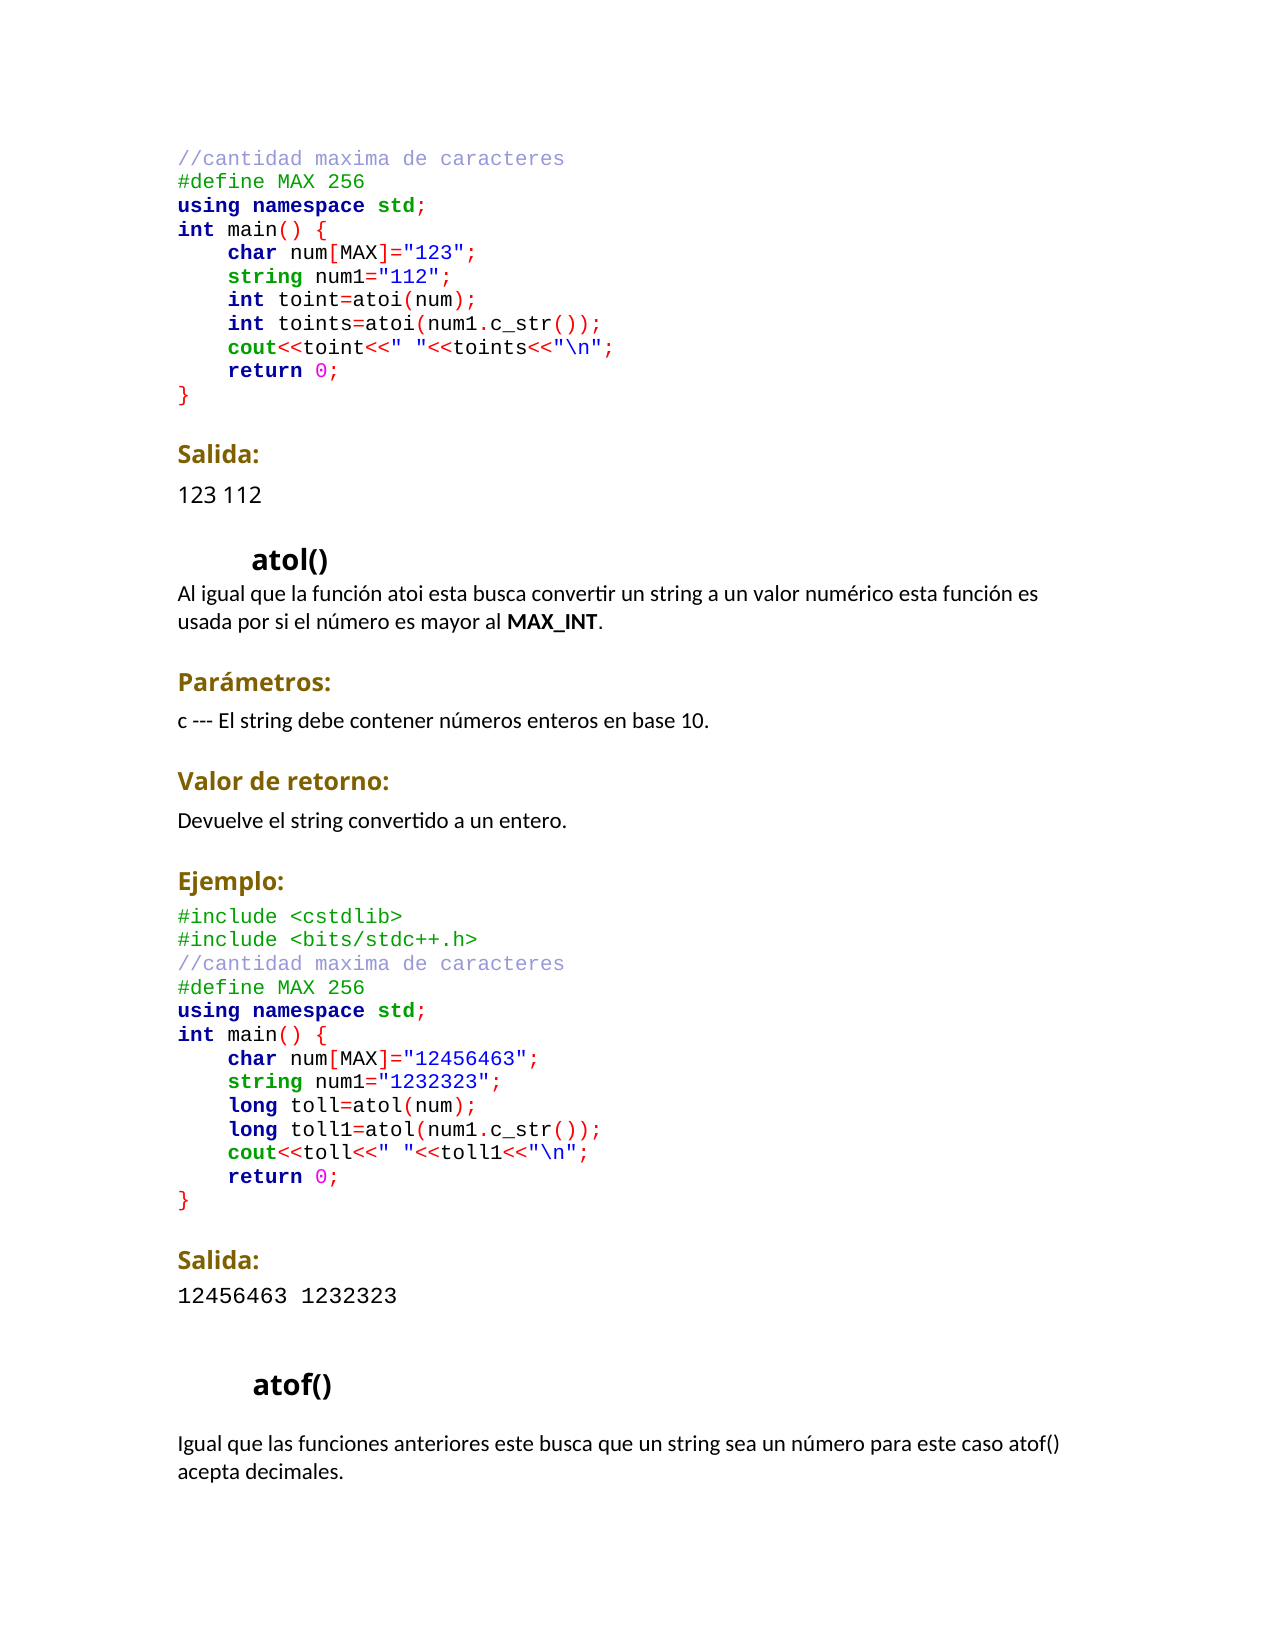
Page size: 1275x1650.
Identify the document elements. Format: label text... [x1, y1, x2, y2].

text using namespace std; [177, 1000, 1098, 1024]
text int toint=atoi(num); [177, 289, 1098, 313]
text #define MAX 256 [177, 977, 1098, 1000]
text atol() [177, 539, 1098, 579]
text using namespace std; [177, 195, 1098, 218]
text Salida: [177, 1242, 1098, 1276]
text cout<<toll<<" "<<toll1<<"\n"; [177, 1142, 1098, 1166]
text long toll=atol(num); [177, 1095, 1098, 1118]
text Parámetros: [177, 664, 1098, 698]
text 123 112 [177, 479, 1098, 511]
text atof() [177, 1364, 1098, 1404]
text #define MAX 256 [177, 171, 1098, 195]
text char num[MAX]="12456463"; [177, 1048, 1098, 1071]
text Ejemplo: [177, 863, 1098, 897]
text int main() { [177, 218, 1098, 242]
text Igual que las funciones anteriores este busca que un string sea un número para este caso atof() acepta decimales. [177, 1429, 1098, 1485]
text cout<<toint<<" "<<toints<<"\n"; [177, 337, 1098, 360]
text #include <bits/stdc++.h> [177, 929, 1098, 953]
text int main() { [177, 1024, 1098, 1048]
text Salida: [177, 437, 1098, 471]
text #include <cstdlib> [177, 906, 1098, 929]
text c --- El string debe contener números enteros en base 10. [177, 707, 1098, 734]
text return 0; [177, 360, 1098, 384]
text return 0; [177, 1166, 1098, 1189]
text int toints=atoi(num1.c_str()); [177, 313, 1098, 337]
text } [177, 384, 1098, 408]
text long toll1=atol(num1.c_str()); [177, 1118, 1098, 1142]
text Valor de retorno: [177, 764, 1098, 798]
text string num1="1232323"; [177, 1071, 1098, 1095]
text Al igual que la función atoi esta busca convertir un string a un valor numérico esta función es usada por si el número es mayor al MAX_INT. [177, 579, 1098, 635]
text //cantidad maxima de caracteres [177, 148, 1098, 171]
text string num1="112"; [177, 266, 1098, 289]
text 12456463 1232323 [177, 1285, 1098, 1311]
text } [177, 1189, 1098, 1213]
text Devuelve el string convertido a un entero. [177, 806, 1098, 834]
text char num[MAX]="123"; [177, 242, 1098, 266]
text //cantidad maxima de caracteres [177, 953, 1098, 977]
